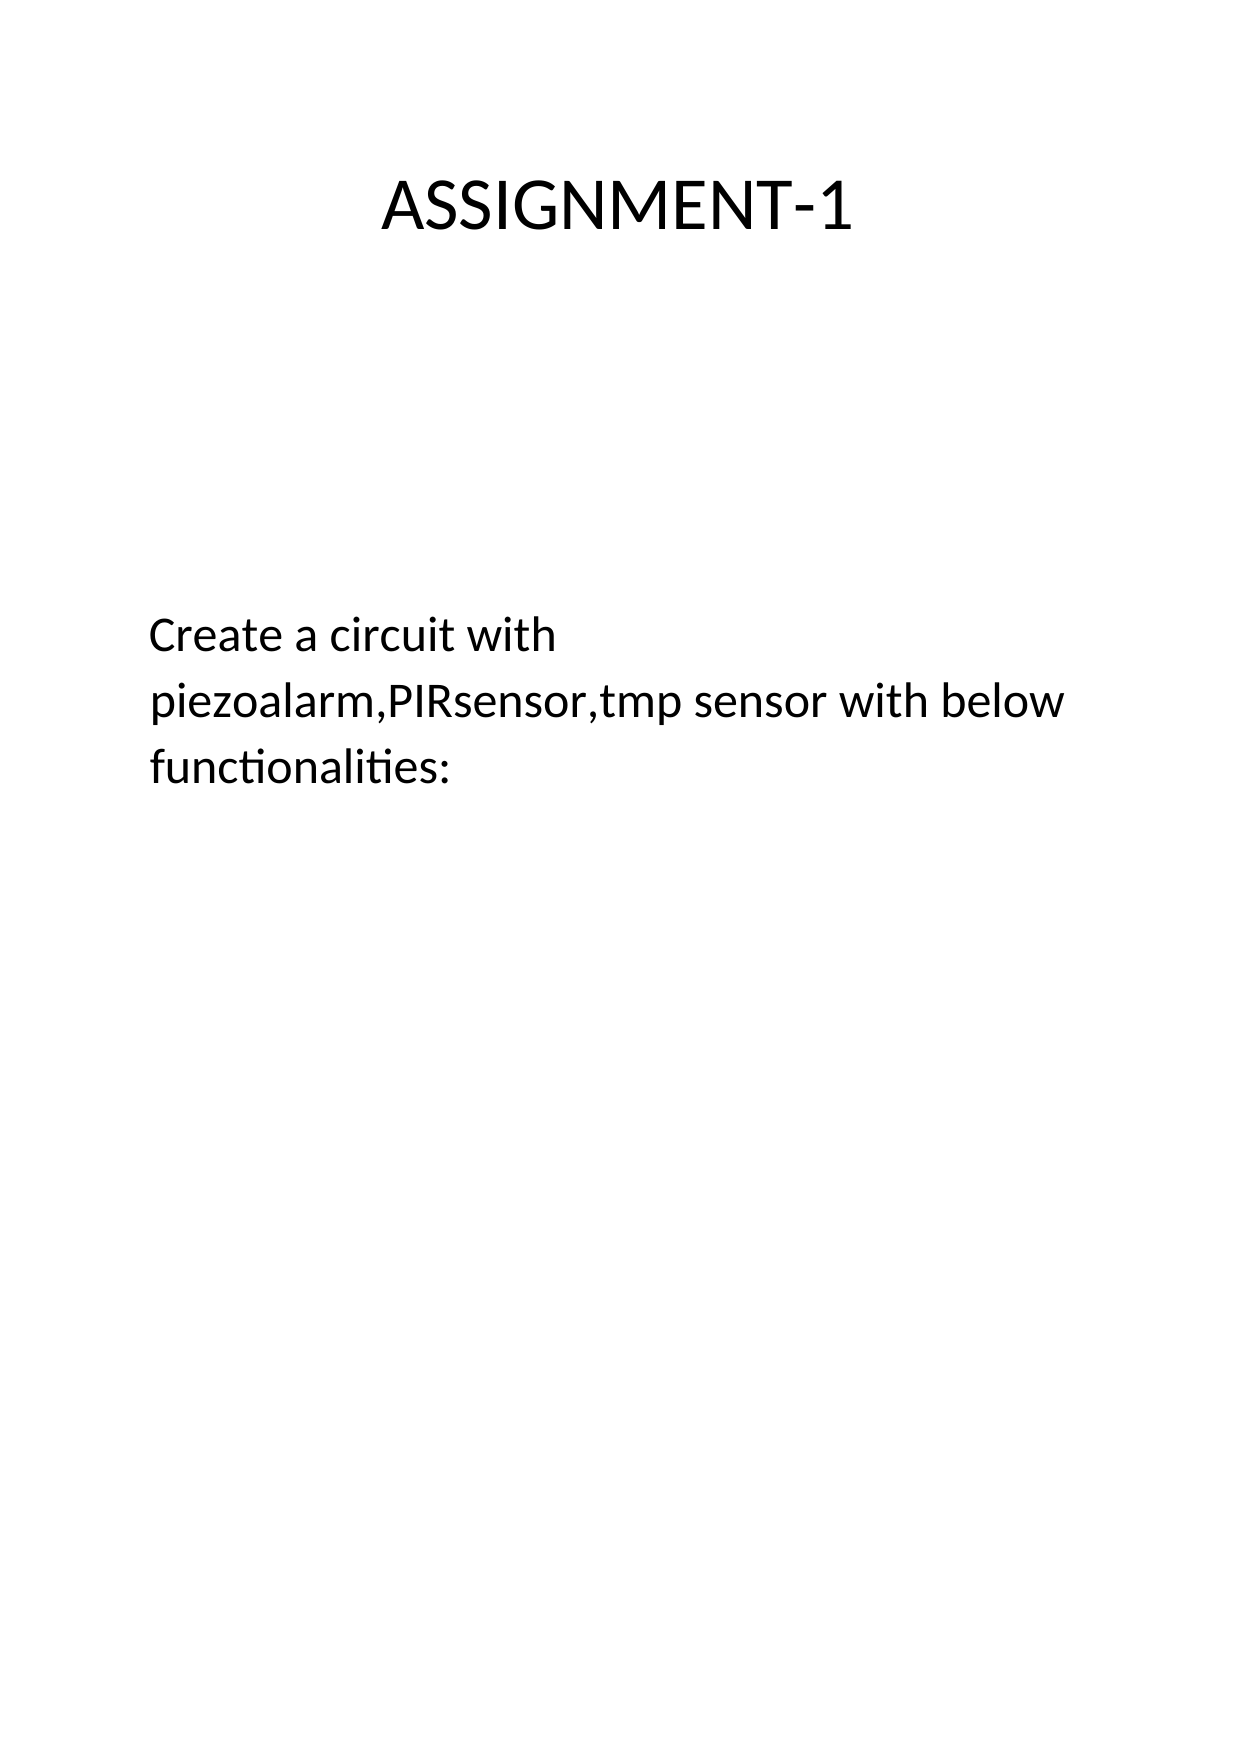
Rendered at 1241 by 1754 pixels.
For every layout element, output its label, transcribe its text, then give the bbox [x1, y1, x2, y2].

text ASSIGNMENT-1 [150, 156, 1085, 248]
text Create a circuit with piezoalarm,PIRsensor,tmp sensor with below functionalities: [148, 603, 1085, 796]
